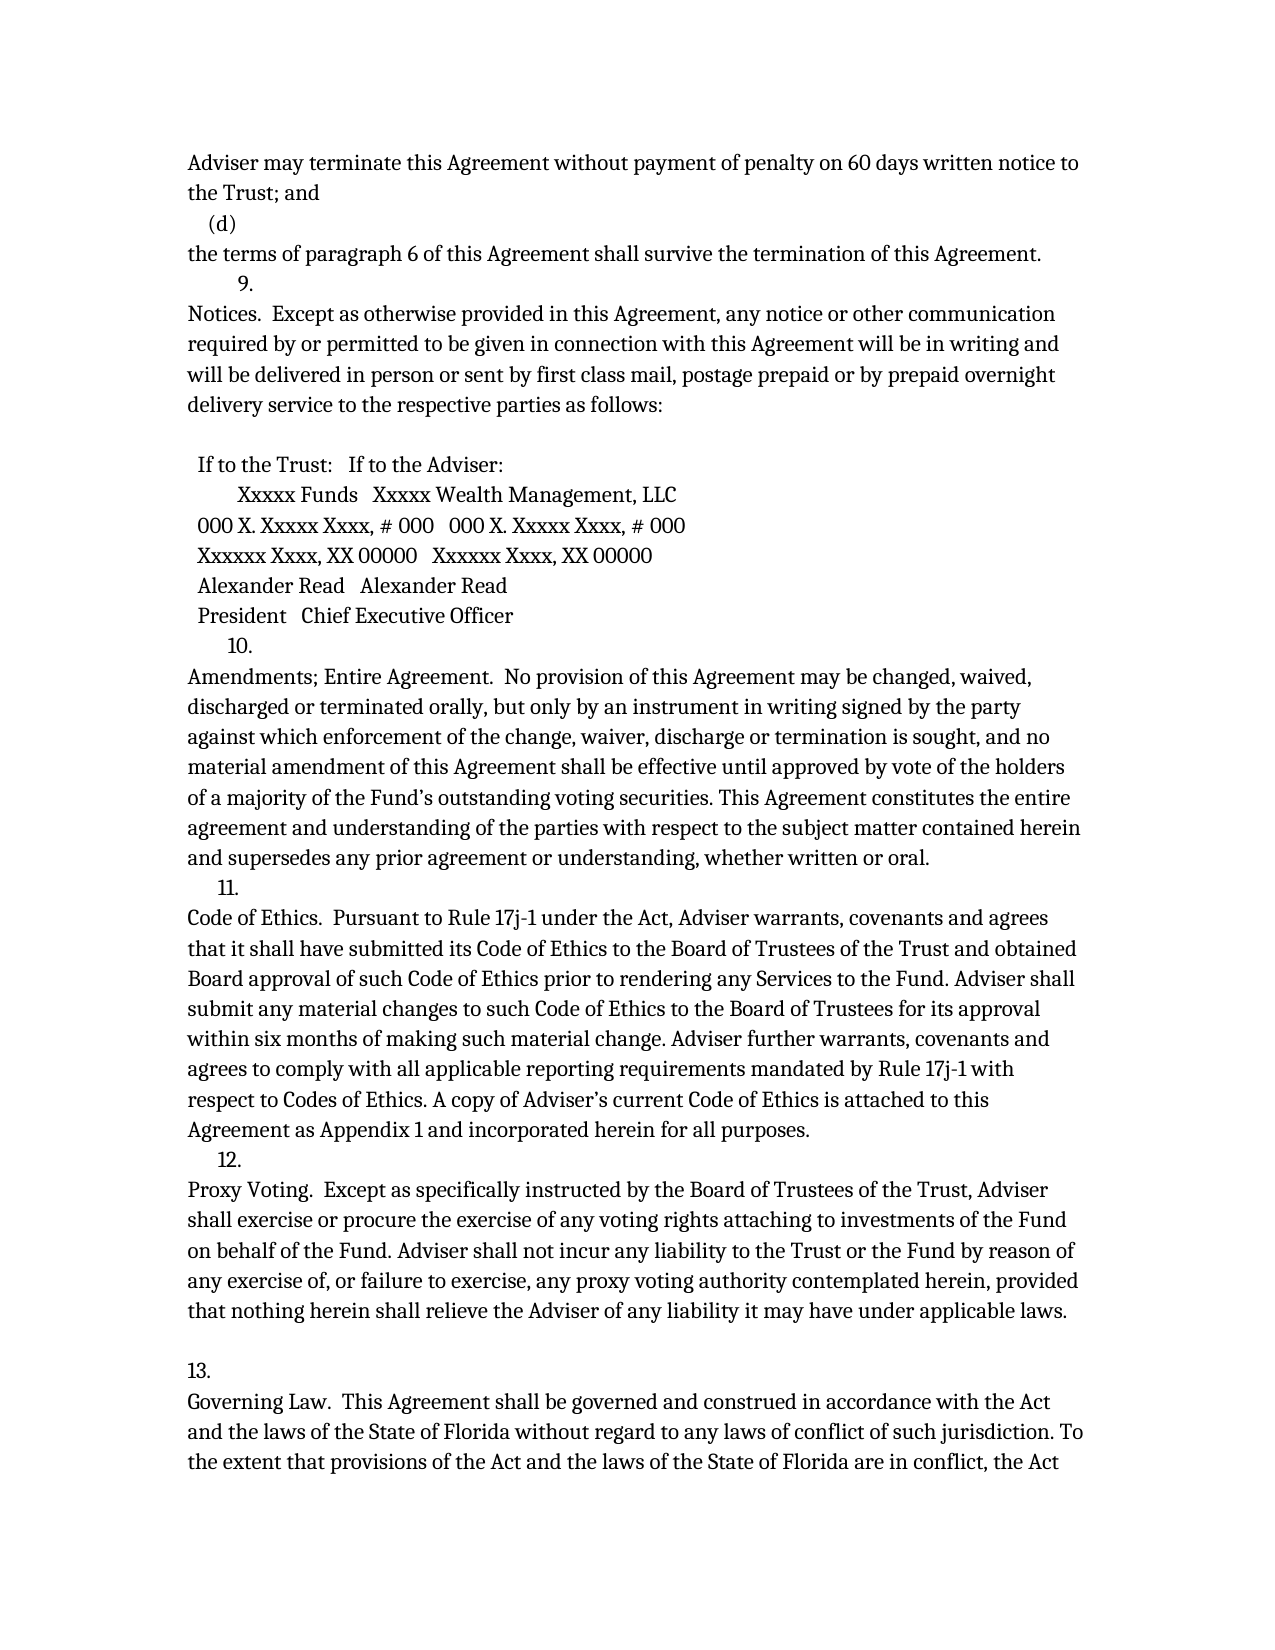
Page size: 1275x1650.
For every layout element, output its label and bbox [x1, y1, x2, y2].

text [187, 150, 1087, 1475]
